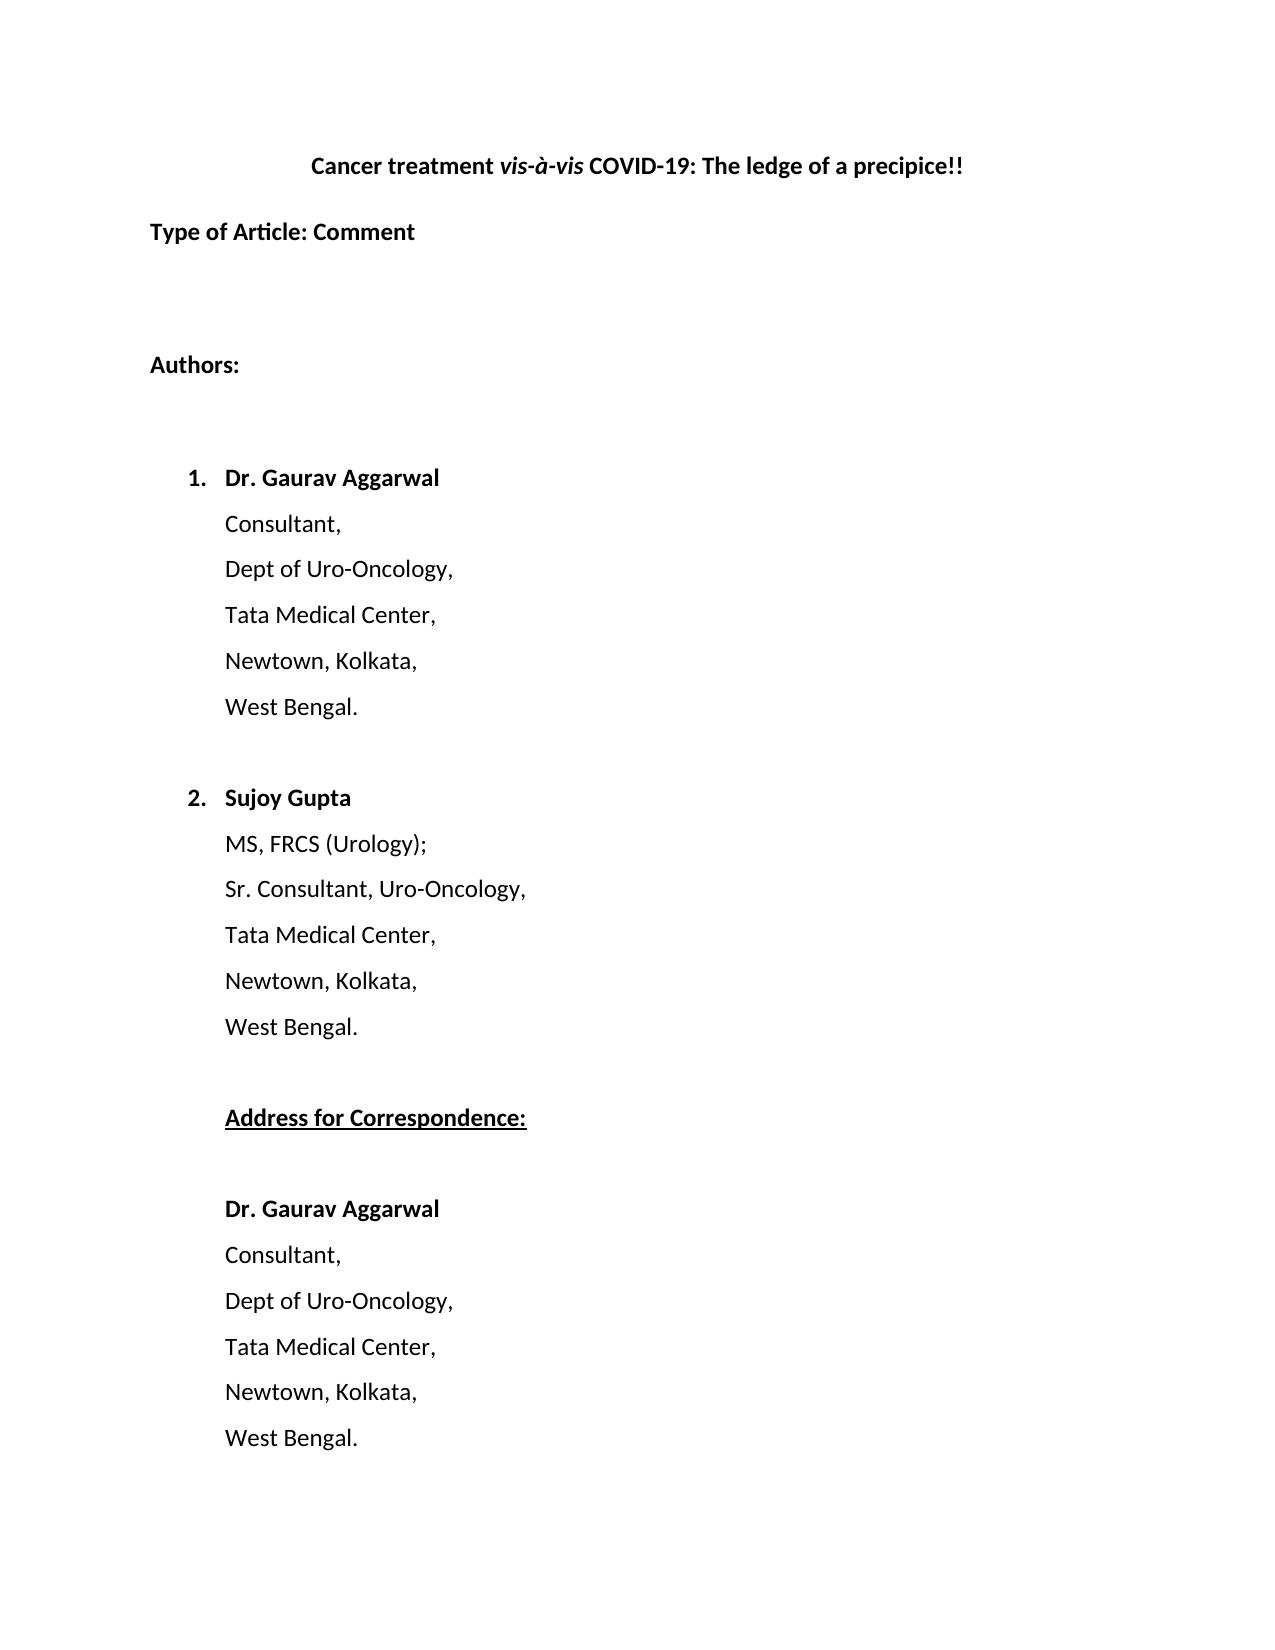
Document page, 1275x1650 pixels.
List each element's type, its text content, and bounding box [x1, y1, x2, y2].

list Dept of Uro-Oncology, [225, 553, 1125, 584]
list Consultant, [225, 508, 1125, 538]
list Dr. Gaurav Aggarwal [187, 462, 1125, 492]
list Sr. Consultant, Uro-Oncology, [225, 873, 1125, 904]
list Sujoy Gupta [187, 782, 1125, 813]
list Newtown, Kolkata, [225, 645, 1125, 675]
list Newtown, Kolkata, [225, 1377, 1125, 1407]
text Cancer treatment vis-à-vis COVID-19: The ledge of a precipice!! [150, 150, 1125, 181]
list West Bengal. [225, 691, 1125, 721]
list Newtown, Kolkata, [225, 965, 1125, 996]
text Type of Article: Comment [150, 217, 1125, 247]
list West Bengal. [225, 1011, 1125, 1041]
list Tata Medical Center, [225, 919, 1125, 950]
list Consultant, [225, 1239, 1125, 1270]
list Address for Correspondence: [225, 1102, 1125, 1133]
list Tata Medical Center, [225, 599, 1125, 630]
list West Bengal. [225, 1422, 1125, 1453]
list Tata Medical Center, [225, 1331, 1125, 1361]
list MS, FRCS (Urology); [225, 828, 1125, 858]
list Dept of Uro-Oncology, [225, 1285, 1125, 1316]
list Dr. Gaurav Aggarwal [225, 1194, 1125, 1224]
text Authors: [150, 350, 1125, 380]
